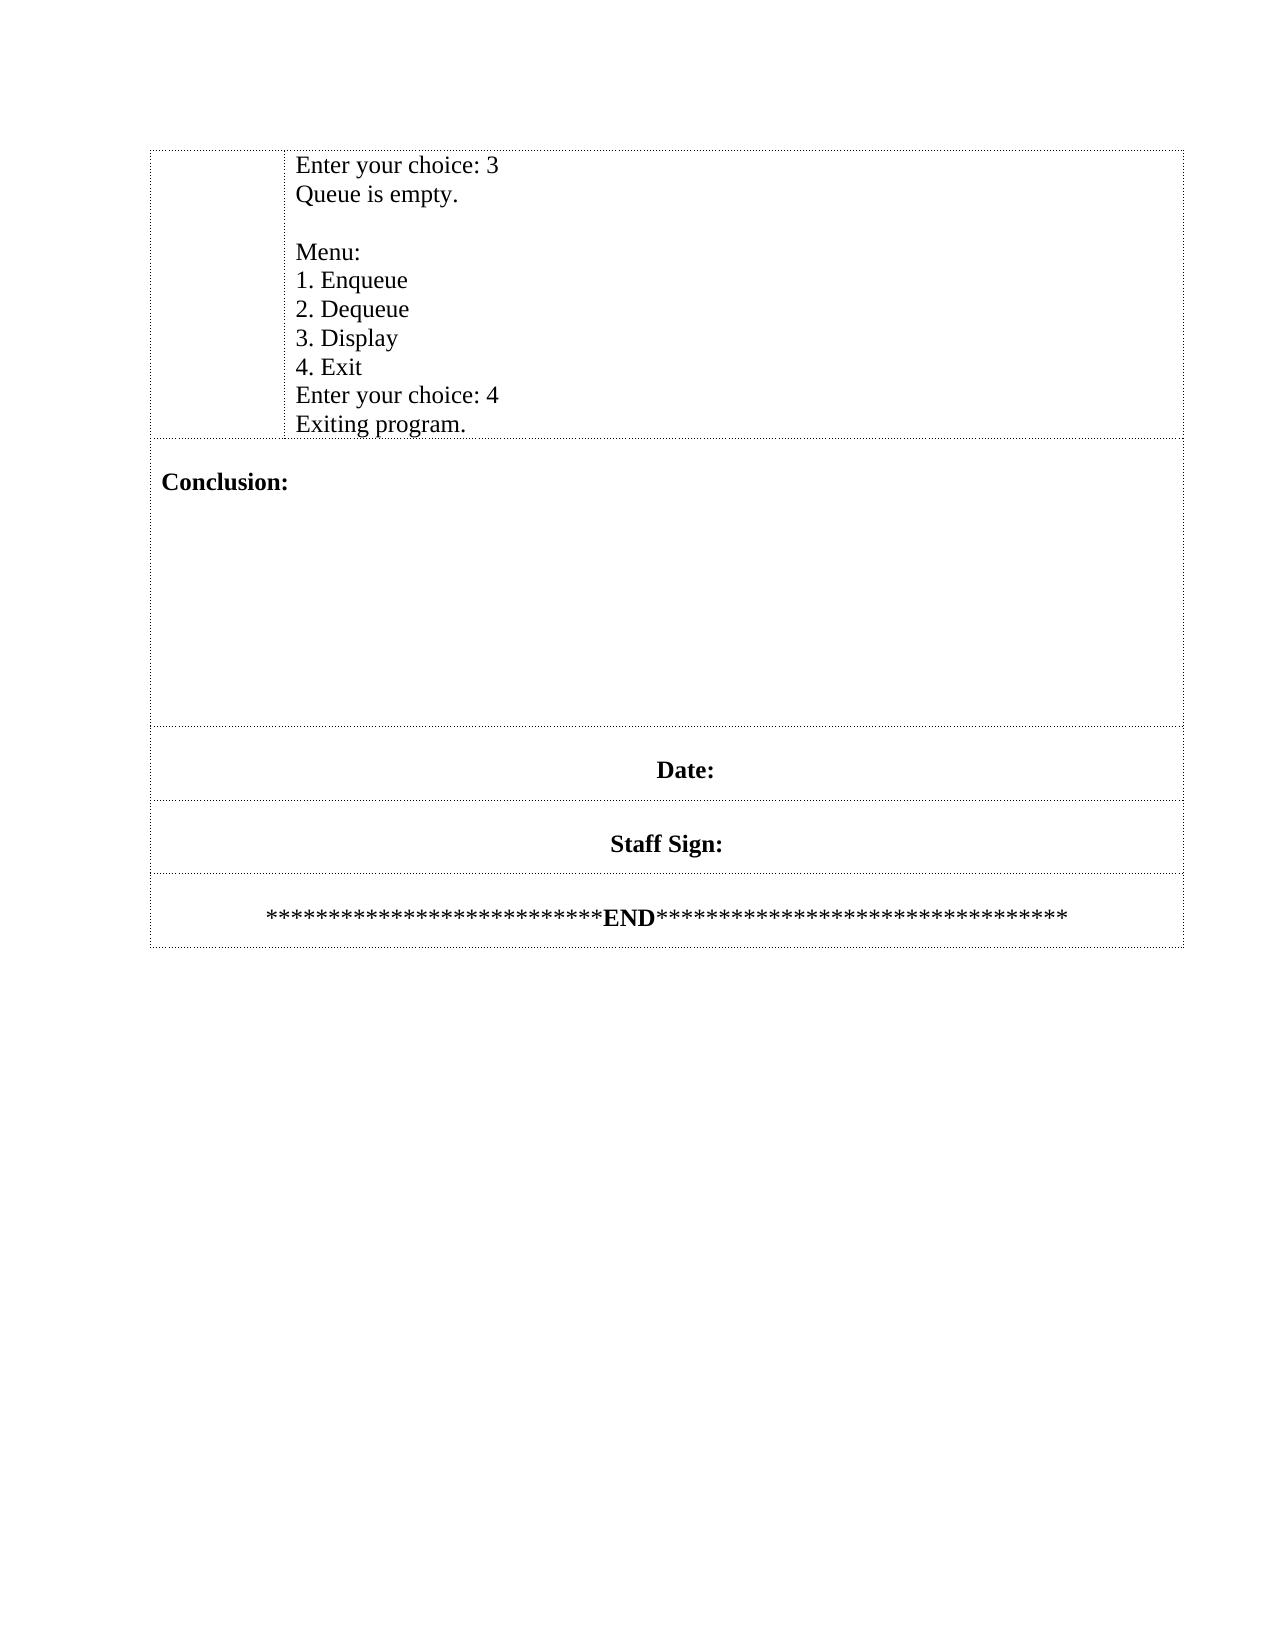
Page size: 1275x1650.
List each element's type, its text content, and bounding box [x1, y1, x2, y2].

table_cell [284, 150, 1183, 438]
table_cell Output: [150, 150, 284, 438]
table_cell Date: [150, 726, 1183, 800]
table_cell Conclusion: [150, 438, 1183, 726]
table_cell ***************************END********************************* [150, 873, 1183, 947]
table_cell Staff Sign: [150, 800, 1183, 873]
